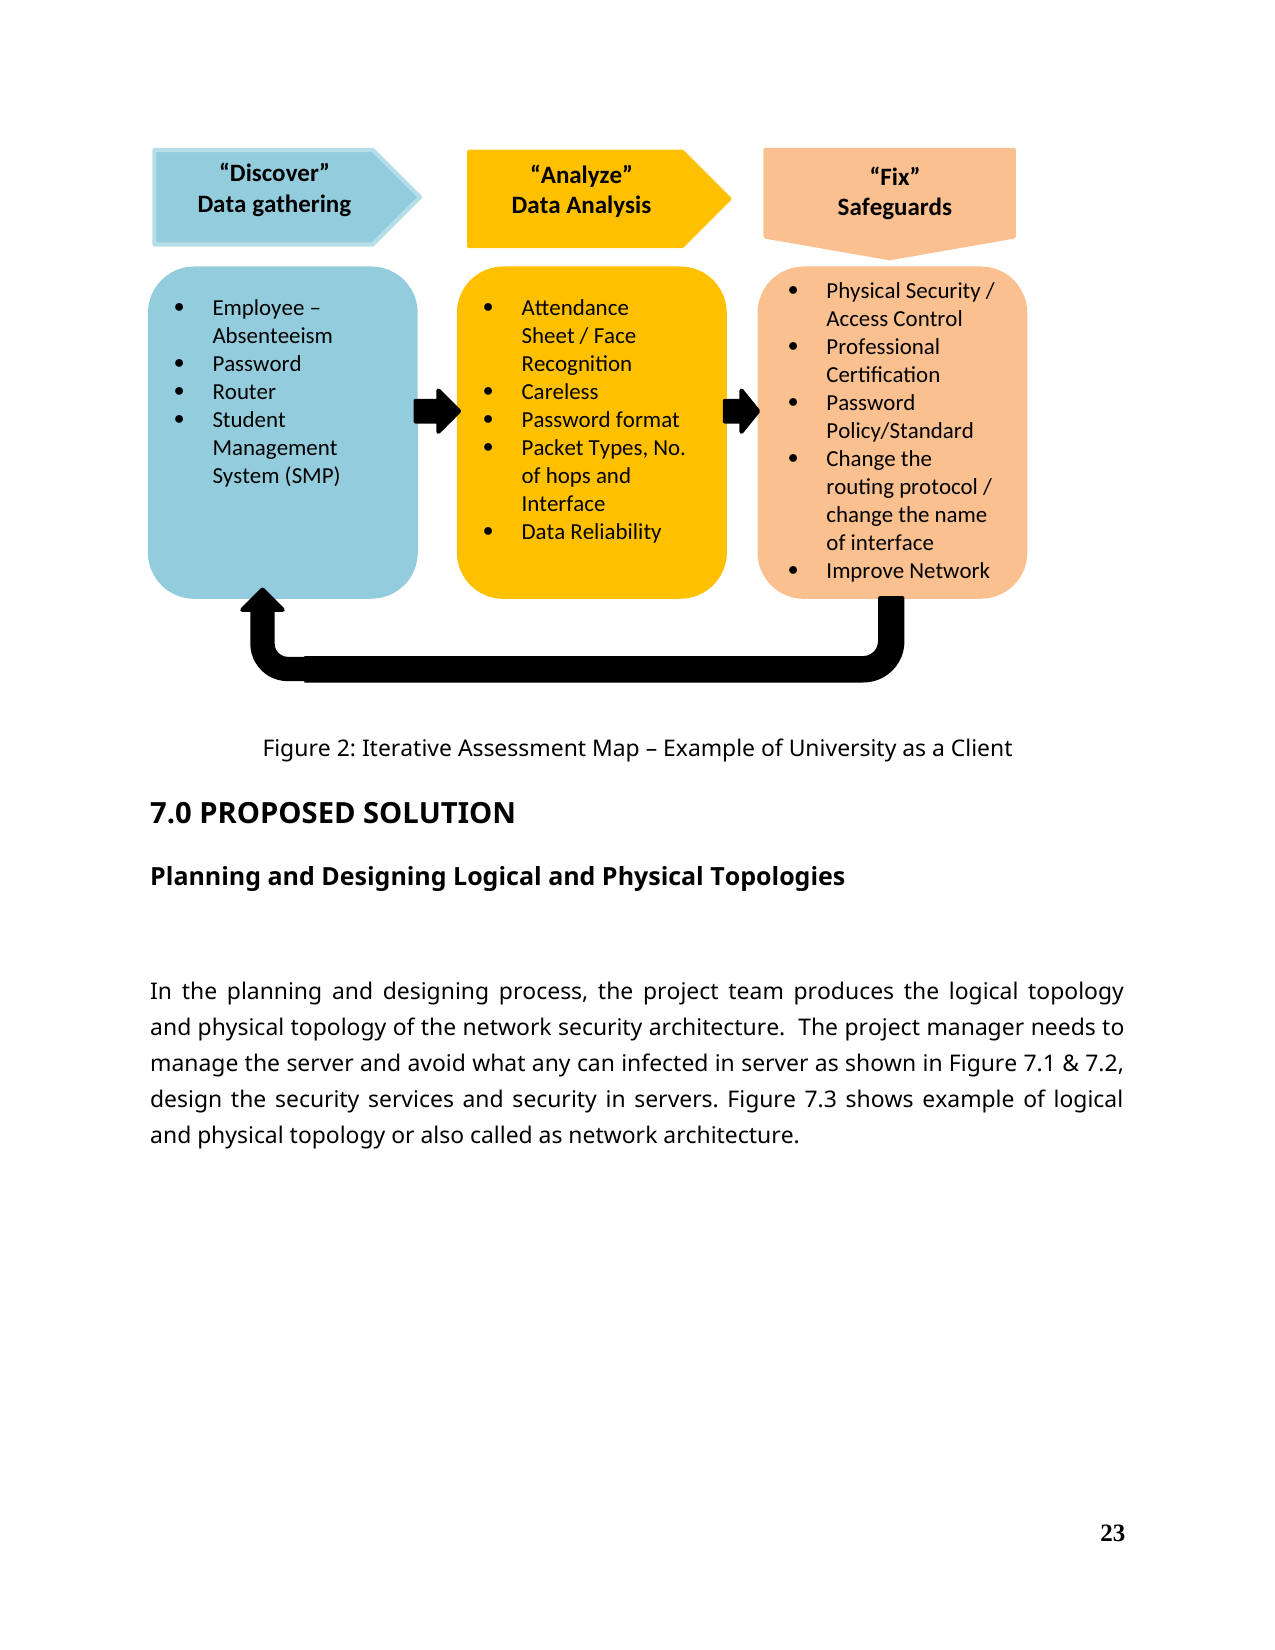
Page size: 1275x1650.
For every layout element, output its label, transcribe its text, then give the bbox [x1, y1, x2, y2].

text Figure 2: Iterative Assessment Map – Example of University as a Client [150, 732, 1125, 763]
subtitle 7.0 PROPOSED SOLUTION [150, 793, 1125, 832]
text In the planning and designing process, the project team produces the logical topology and physical topology of the network security architecture. The project manager needs to manage the server and avoid what any can infected in server as shown in Figure 7.1 & 7.2, design the security services and security in servers. Figure 7.3 shows example of logical and physical topology or also called as network architecture. [150, 975, 1125, 1150]
text Planning and Designing Logical and Physical Topologies [150, 858, 1125, 892]
